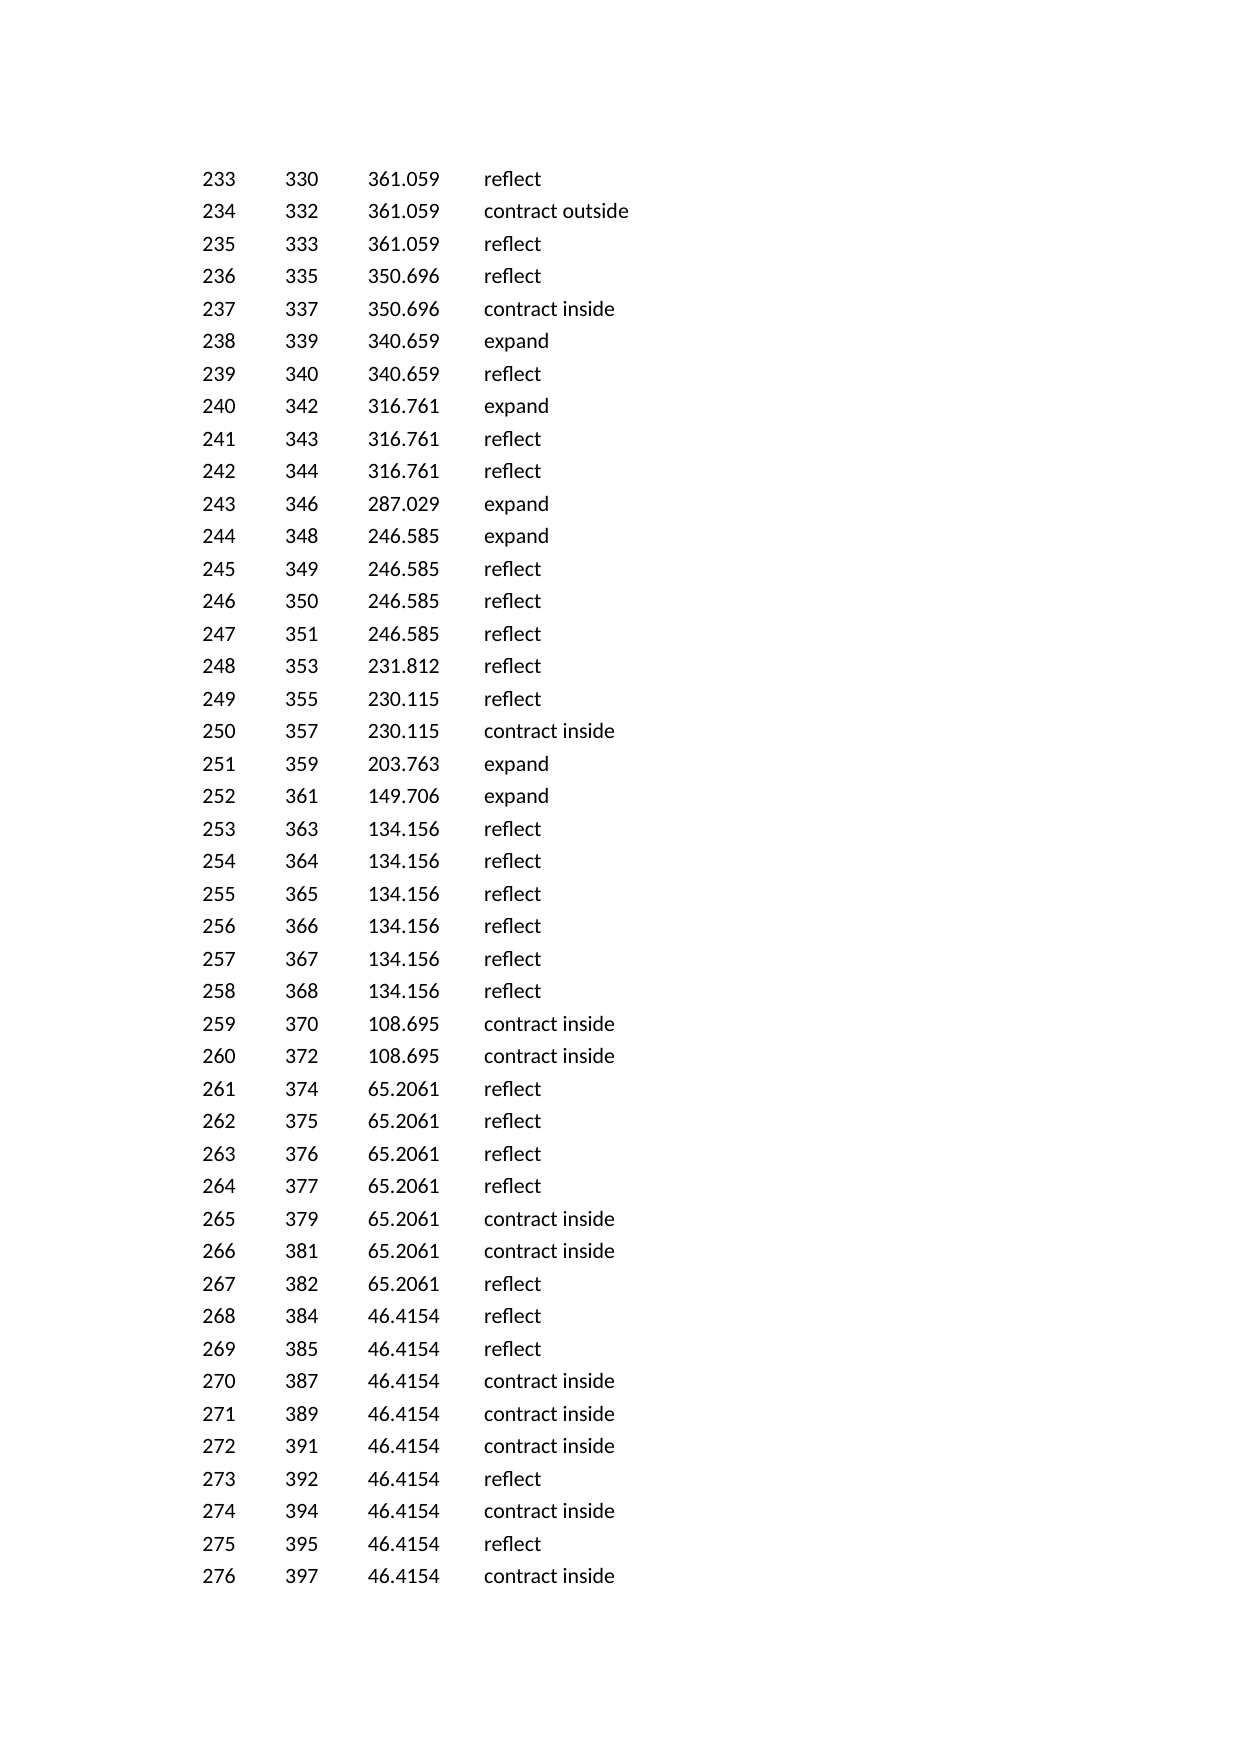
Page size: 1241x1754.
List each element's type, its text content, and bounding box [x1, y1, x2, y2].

text 235 333 361.059 reflect [187, 227, 1053, 259]
text 262 375 65.2061 reflect [187, 1104, 1053, 1137]
text 248 353 231.812 reflect [187, 649, 1053, 682]
text 254 364 134.156 reflect [187, 844, 1053, 877]
text 261 374 65.2061 reflect [187, 1072, 1053, 1104]
text 233 330 361.059 reflect [187, 162, 1053, 194]
text 242 344 316.761 reflect [187, 454, 1053, 487]
text 270 387 46.4154 contract inside [187, 1364, 1053, 1397]
text 274 394 46.4154 contract inside [187, 1494, 1053, 1527]
text 256 366 134.156 reflect [187, 909, 1053, 942]
text 259 370 108.695 contract inside [187, 1007, 1053, 1039]
text 257 367 134.156 reflect [187, 942, 1053, 974]
text 268 384 46.4154 reflect [187, 1299, 1053, 1332]
text 243 346 287.029 expand [187, 487, 1053, 519]
text 258 368 134.156 reflect [187, 974, 1053, 1007]
text 245 349 246.585 reflect [187, 552, 1053, 584]
text 239 340 340.659 reflect [187, 357, 1053, 389]
text 260 372 108.695 contract inside [187, 1039, 1053, 1072]
text 266 381 65.2061 contract inside [187, 1234, 1053, 1267]
text 237 337 350.696 contract inside [187, 292, 1053, 324]
text 247 351 246.585 reflect [187, 617, 1053, 649]
text 275 395 46.4154 reflect [187, 1527, 1053, 1559]
text 267 382 65.2061 reflect [187, 1267, 1053, 1299]
text 273 392 46.4154 reflect [187, 1462, 1053, 1494]
text 272 391 46.4154 contract inside [187, 1429, 1053, 1462]
text 236 335 350.696 reflect [187, 259, 1053, 292]
text 269 385 46.4154 reflect [187, 1332, 1053, 1364]
text 251 359 203.763 expand [187, 747, 1053, 779]
text 250 357 230.115 contract inside [187, 714, 1053, 747]
text 253 363 134.156 reflect [187, 812, 1053, 844]
text 252 361 149.706 expand [187, 779, 1053, 812]
text 246 350 246.585 reflect [187, 584, 1053, 617]
text 249 355 230.115 reflect [187, 682, 1053, 714]
text 255 365 134.156 reflect [187, 877, 1053, 909]
text 244 348 246.585 expand [187, 519, 1053, 552]
text 271 389 46.4154 contract inside [187, 1397, 1053, 1429]
text 234 332 361.059 contract outside [187, 194, 1053, 227]
text 276 397 46.4154 contract inside [187, 1559, 1053, 1592]
text 238 339 340.659 expand [187, 324, 1053, 357]
text 263 376 65.2061 reflect [187, 1137, 1053, 1169]
text 264 377 65.2061 reflect [187, 1169, 1053, 1202]
text 265 379 65.2061 contract inside [187, 1202, 1053, 1234]
text 241 343 316.761 reflect [187, 422, 1053, 454]
text 240 342 316.761 expand [187, 389, 1053, 422]
